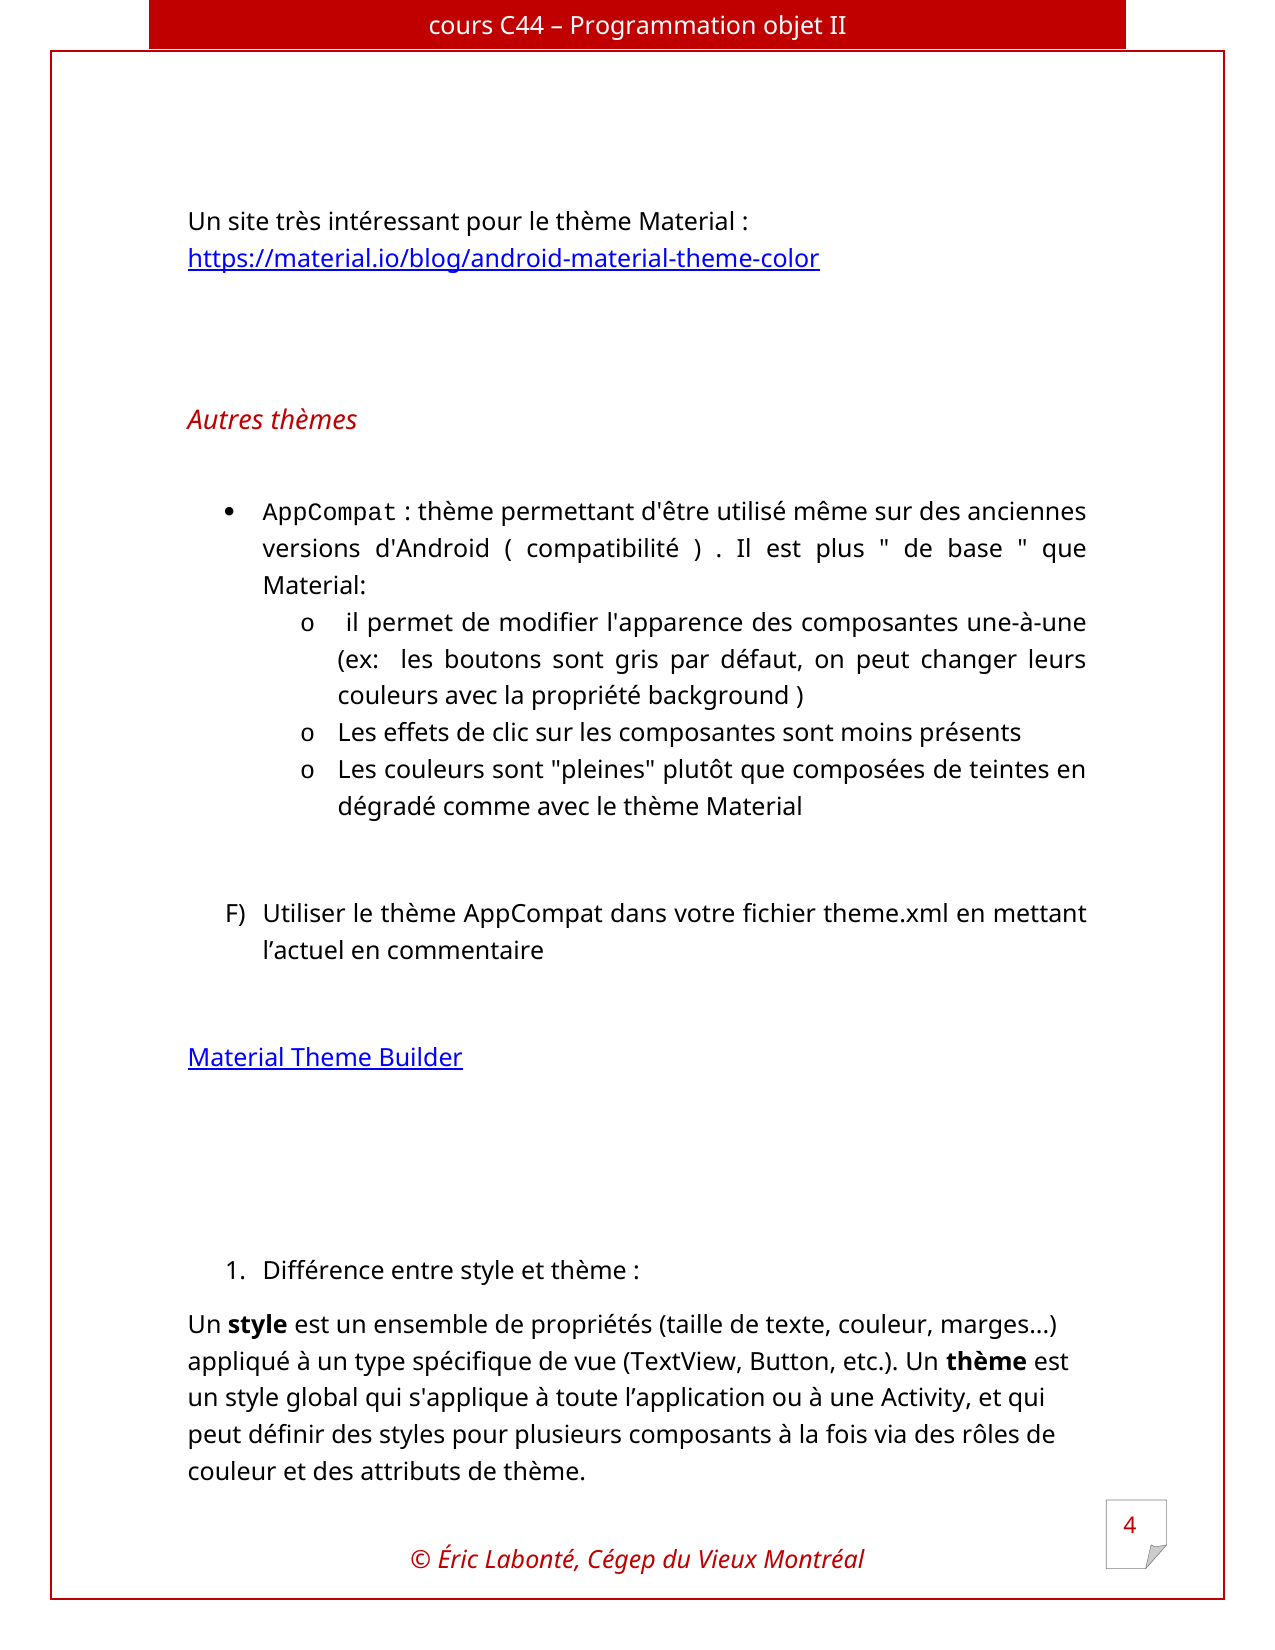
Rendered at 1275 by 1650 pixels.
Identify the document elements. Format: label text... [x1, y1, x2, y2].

list Les couleurs sont "pleines" plutôt que composées de teintes en dégradé comme avec le thème Material [300, 752, 1087, 823]
list AppCompat : thème permettant d'être utilisé même sur des anciennes versions d'Android ( compatibilité ) . Il est plus " de base " que Material: [225, 494, 1087, 602]
text Un style est un ensemble de propriétés (taille de texte, couleur, marges...) appliqué à un type spécifique de vue (TextView, Button, etc.). Un thème est un style global qui s'applique à toute l’application ou à une Activity, et qui peut définir des styles pour plusieurs composants à la fois via des rôles de couleur et des attributs de thème. [187, 1306, 1087, 1488]
text Material Theme Builder [187, 1039, 1087, 1073]
list Utiliser le thème AppCompat dans votre fichier theme.xml en mettant l’actuel en commentaire [225, 896, 1087, 966]
text Un site très intéressant pour le thème Material : https://material.io/blog/android-material-theme-color [187, 203, 1087, 274]
list il permet de modifier l'apparence des composantes une-à-une (ex: les boutons sont gris par défaut, on peut changer leurs couleurs avec la propriété background ) [300, 604, 1087, 712]
subtitle Autres thèmes [187, 401, 1087, 437]
list Les effets de clic sur les composantes sont moins présents [300, 715, 1087, 749]
list Différence entre style et thème : [225, 1253, 1087, 1287]
